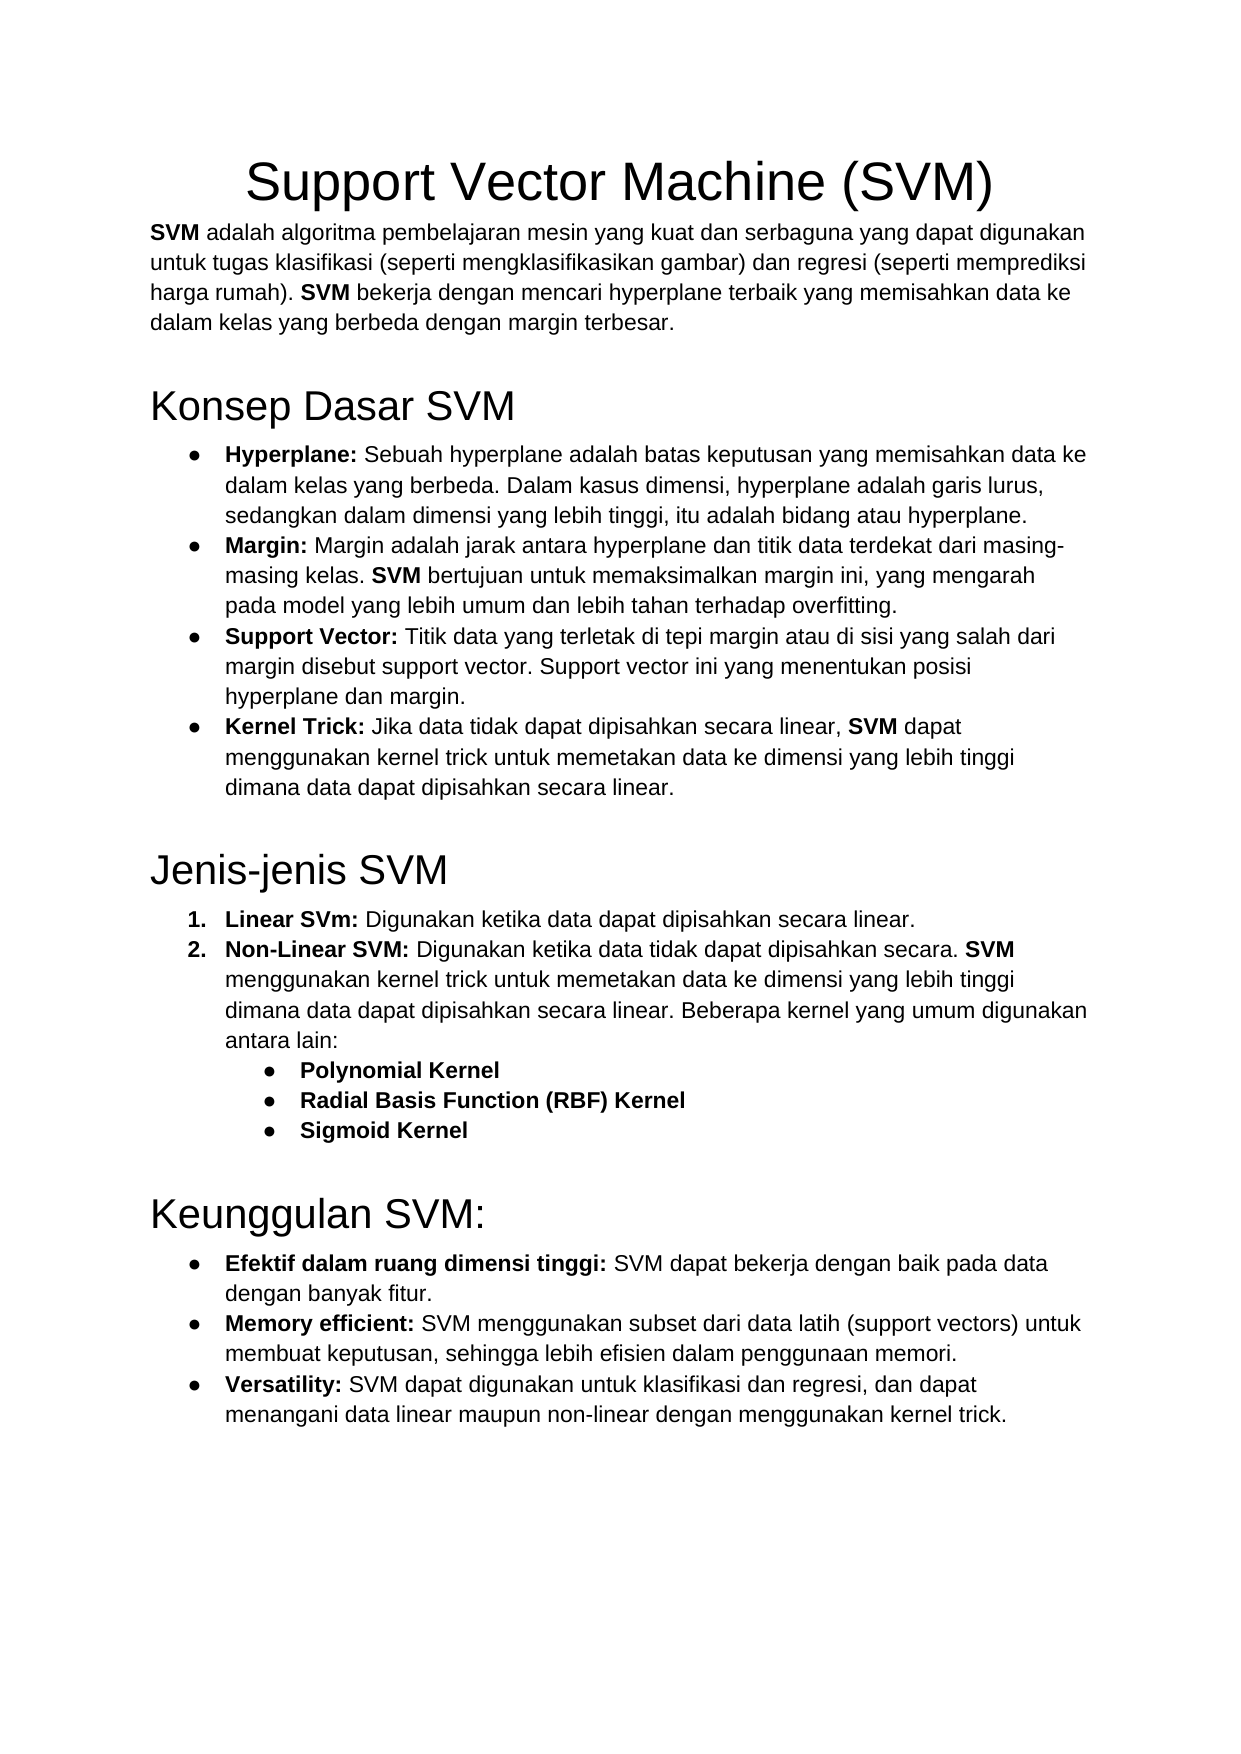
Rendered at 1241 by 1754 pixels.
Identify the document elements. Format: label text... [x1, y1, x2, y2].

subtitle Konsep Dasar SVM [150, 381, 1090, 429]
list Versatility: SVM dapat digunakan untuk klasifikasi dan regresi, dan dapat menangani data linear maupun non-linear dengan menggunakan kernel trick. [187, 1371, 1090, 1427]
list Polynomial Kernel [262, 1057, 1090, 1083]
text SVM adalah algoritma pembelajaran mesin yang kuat dan serbaguna yang dapat digunakan untuk tugas klasifikasi (seperti mengklasifikasikan gambar) dan regresi (seperti memprediksi harga rumah). SVM bekerja dengan mencari hyperplane terbaik yang memisahkan data ke dalam kelas yang berbeda dengan margin terbesar. [150, 218, 1090, 336]
list Kernel Trick: Jika data tidak dapat dipisahkan secara linear, SVM dapat menggunakan kernel trick untuk memetakan data ke dimensi yang lebih tinggi dimana data dapat dipisahkan secara linear. [187, 713, 1090, 800]
subtitle Keunggulan SVM: [150, 1189, 1090, 1237]
list Efektif dalam ruang dimensi tinggi: SVM dapat bekerja dengan baik pada data dengan banyak fitur. [187, 1250, 1090, 1306]
list Memory efficient: SVM menggunakan subset dari data latih (support vectors) untuk membuat keputusan, sehingga lebih efisien dalam penggunaan memori. [187, 1310, 1090, 1367]
list Sigmoid Kernel [262, 1117, 1090, 1144]
list Margin: Margin adalah jarak antara hyperplane dan titik data terdekat dari masing-masing kelas. SVM bertujuan untuk memaksimalkan margin ini, yang mengarah pada model yang lebih umum dan lebih tahan terhadap overfitting. [187, 532, 1090, 619]
list Radial Basis Function (RBF) Kernel [262, 1087, 1090, 1114]
list Linear SVm: Digunakan ketika data dapat dipisahkan secara linear. [187, 906, 1090, 932]
list Hyperplane: Sebuah hyperplane adalah batas keputusan yang memisahkan data ke dalam kelas yang berbeda. Dalam kasus dimensi, hyperplane adalah garis lurus, sedangkan dalam dimensi yang lebih tinggi, itu adalah bidang atau hyperplane. [187, 441, 1090, 528]
list Support Vector: Titik data yang terletak di tepi margin atau di sisi yang salah dari margin disebut support vector. Support vector ini yang menentukan posisi hyperplane dan margin. [187, 623, 1090, 709]
title Support Vector Machine (SVM) [150, 150, 1090, 212]
subtitle Jenis-jenis SVM [150, 846, 1090, 893]
list Non-Linear SVM: Digunakan ketika data tidak dapat dipisahkan secara. SVM menggunakan kernel trick untuk memetakan data ke dimensi yang lebih tinggi dimana data dapat dipisahkan secara linear. Beberapa kernel yang umum digunakan antara lain: [187, 936, 1090, 1053]
